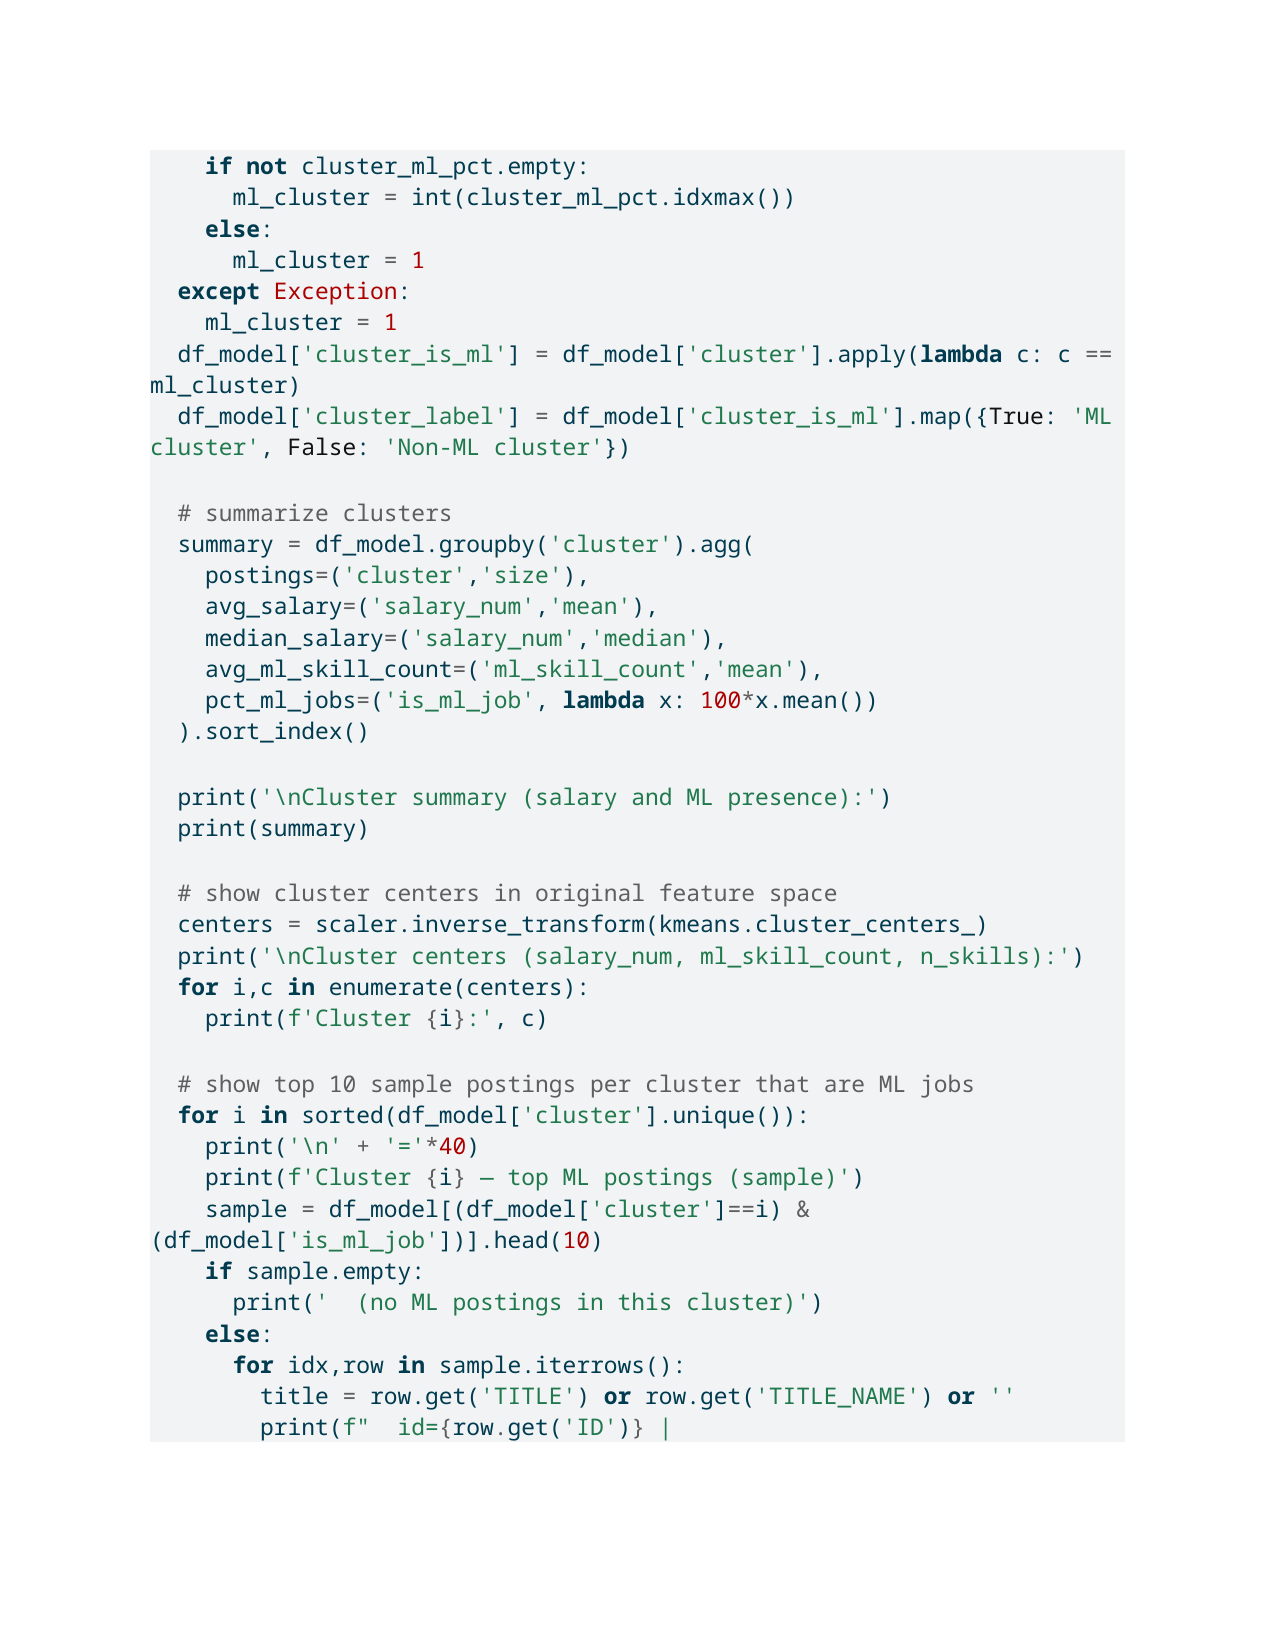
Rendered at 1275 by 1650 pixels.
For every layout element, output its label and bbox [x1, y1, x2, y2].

text [150, 150, 1125, 1442]
